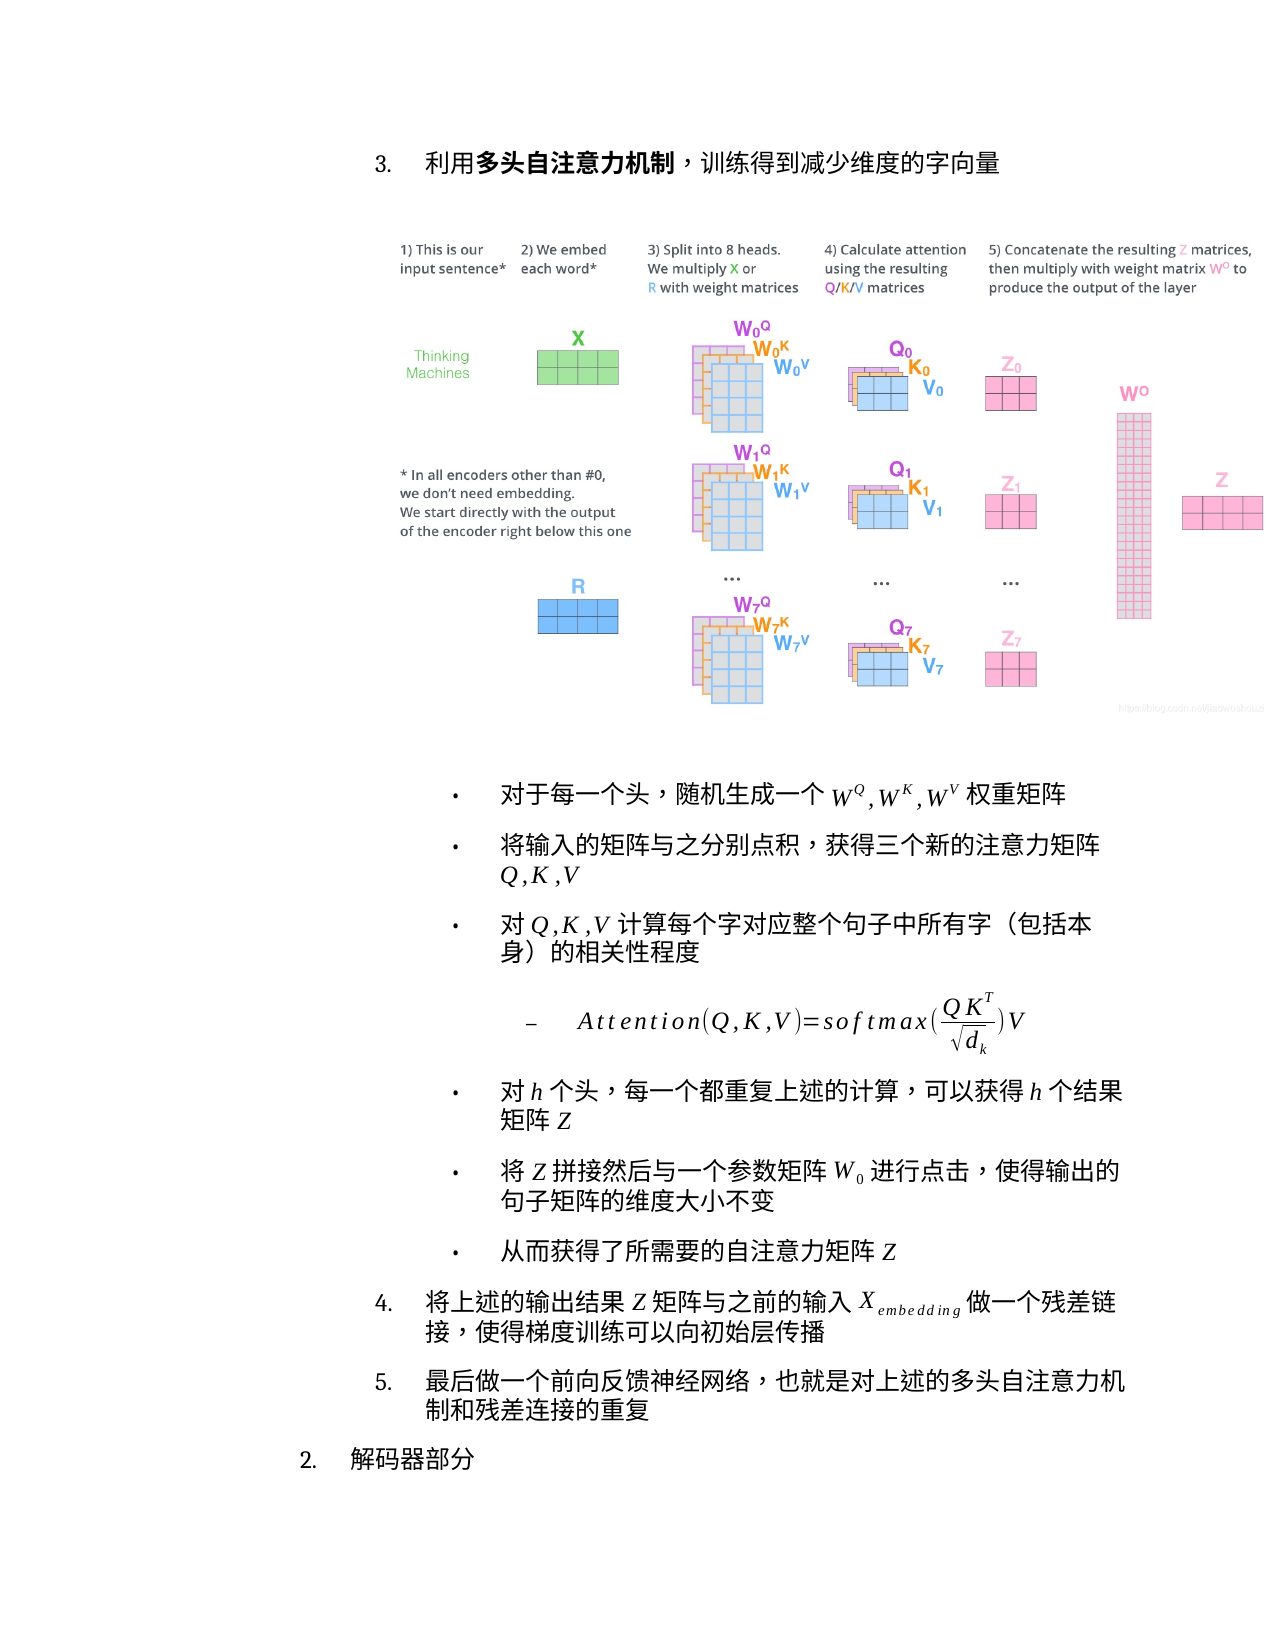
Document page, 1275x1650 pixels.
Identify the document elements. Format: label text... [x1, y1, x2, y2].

list 将 拼接然后与一个参数矩阵 进行点击，使得输出的句子矩阵的维度大小不变 [450, 1157, 1125, 1217]
list 最后做一个前向反馈神经网络，也就是对上述的多头自注意力机制和残差连接的重复 [375, 1368, 1125, 1426]
list 利用多头自注意力机制，训练得到减少维度的字向量 [375, 150, 1125, 179]
list 将上述的输出结果 矩阵与之前的输入 做一个残差链接，使得梯度训练可以向初始层传播 [375, 1287, 1125, 1347]
list 将输入的矩阵与之分别点积，获得三个新的注意力矩阵 [450, 832, 1125, 890]
list 从而获得了所需要的自注意力矩阵 [450, 1238, 1125, 1266]
list 对 计算每个字对应整个句子中所有字（包括本身）的相关性程度 [450, 911, 1125, 968]
list 解码器部分 [300, 1446, 1125, 1475]
picture [393, 228, 1269, 719]
list 对于每一个头，随机生成一个 权重矩阵 [450, 780, 1125, 811]
list 对 个头，每一个都重复上述的计算，可以获得 个结果矩阵 [450, 1078, 1125, 1136]
